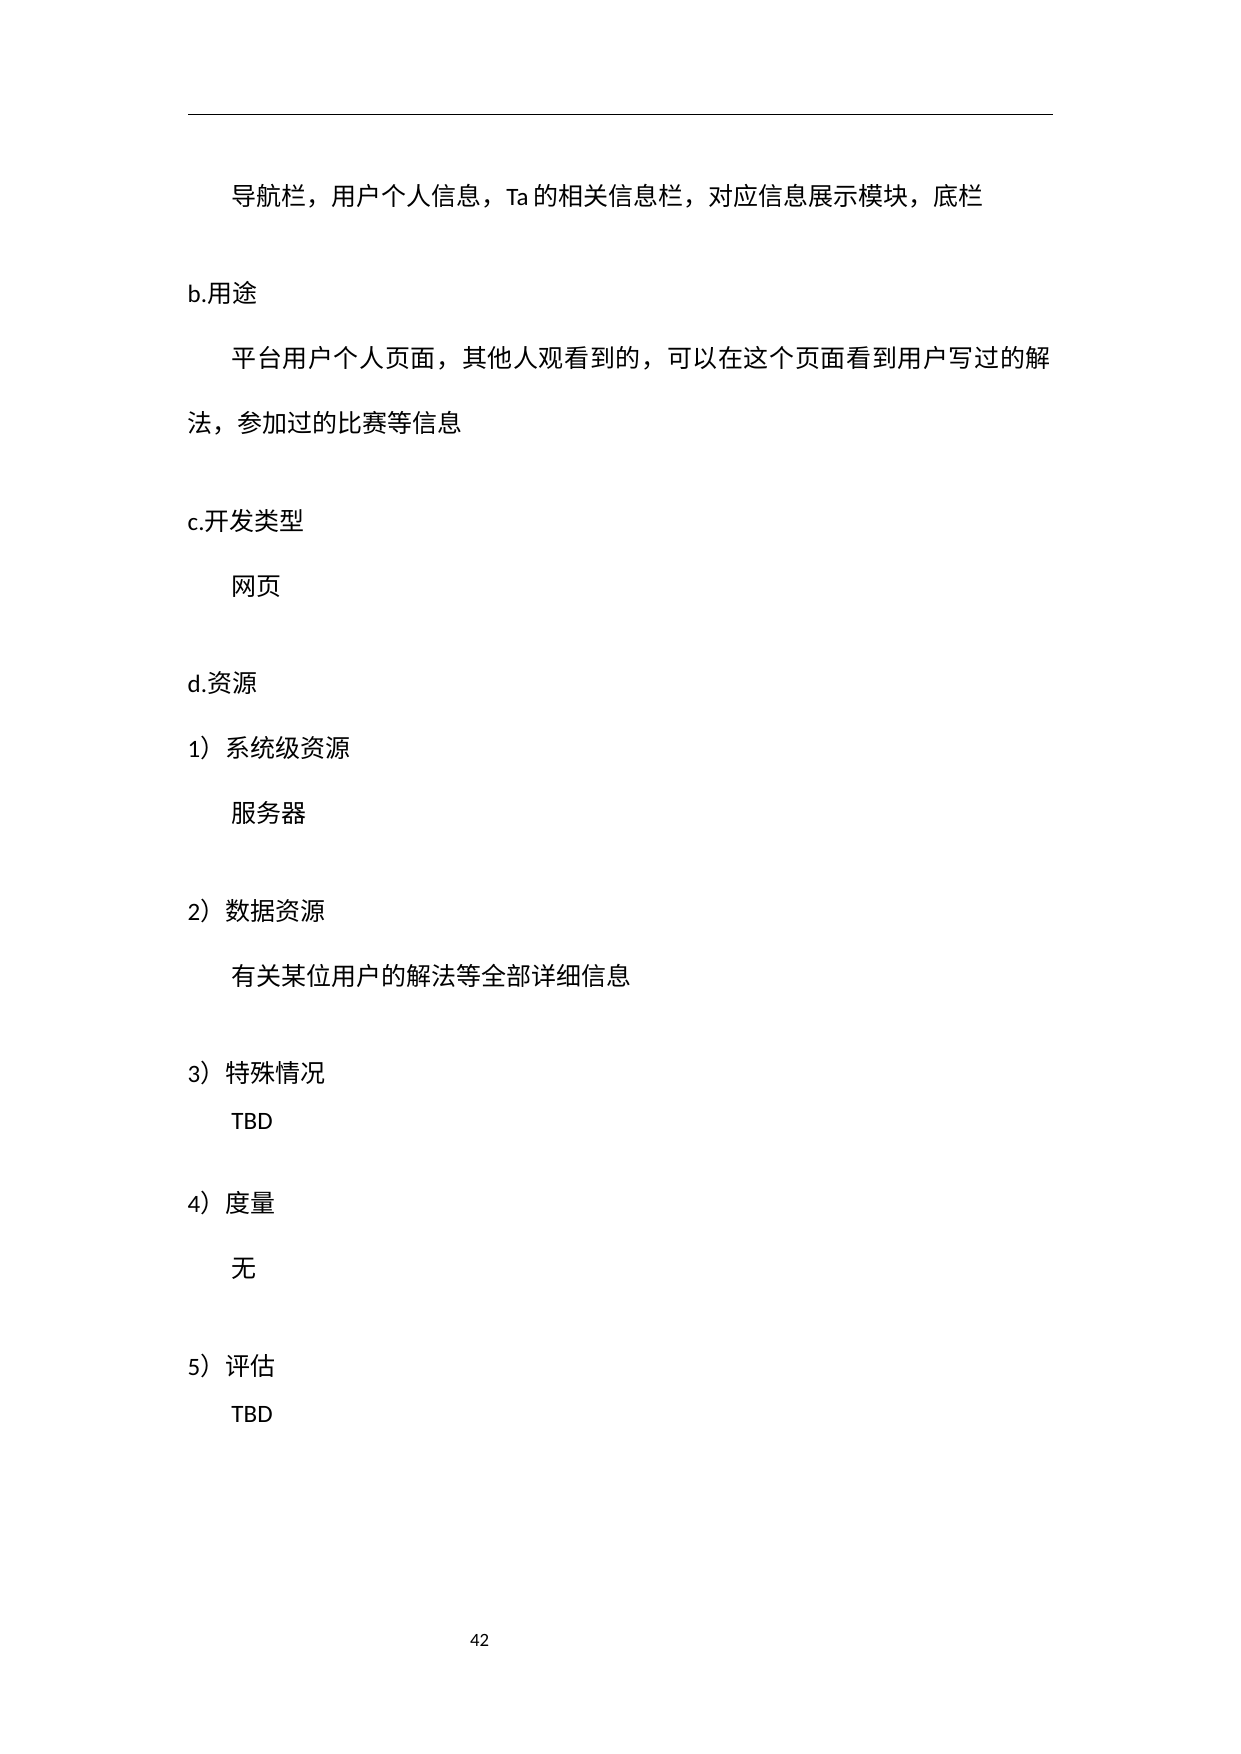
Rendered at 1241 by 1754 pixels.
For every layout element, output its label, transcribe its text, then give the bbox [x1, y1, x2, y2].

text 服务器 [187, 779, 1053, 844]
text d.资源 [187, 649, 1053, 714]
text 有关某位用户的解法等全部详细信息 [187, 942, 1053, 1007]
text TBD [187, 1104, 1053, 1137]
text 网页 [187, 552, 1053, 617]
text 5）评估 [187, 1332, 1053, 1397]
text 无 [187, 1234, 1053, 1299]
text b.用途 [187, 259, 1053, 324]
text TBD [187, 1397, 1053, 1429]
text 3）特殊情况 [187, 1039, 1053, 1104]
text 1）系统级资源 [187, 714, 1053, 779]
text 平台用户个人页面，其他人观看到的，可以在这个页面看到用户写过的解法，参加过的比赛等信息 [187, 324, 1053, 454]
text c.开发类型 [187, 487, 1053, 552]
text 2）数据资源 [187, 877, 1053, 942]
text 4）度量 [187, 1169, 1053, 1234]
text 导航栏，用户个人信息，Ta的相关信息栏，对应信息展示模块，底栏 [187, 162, 1053, 227]
